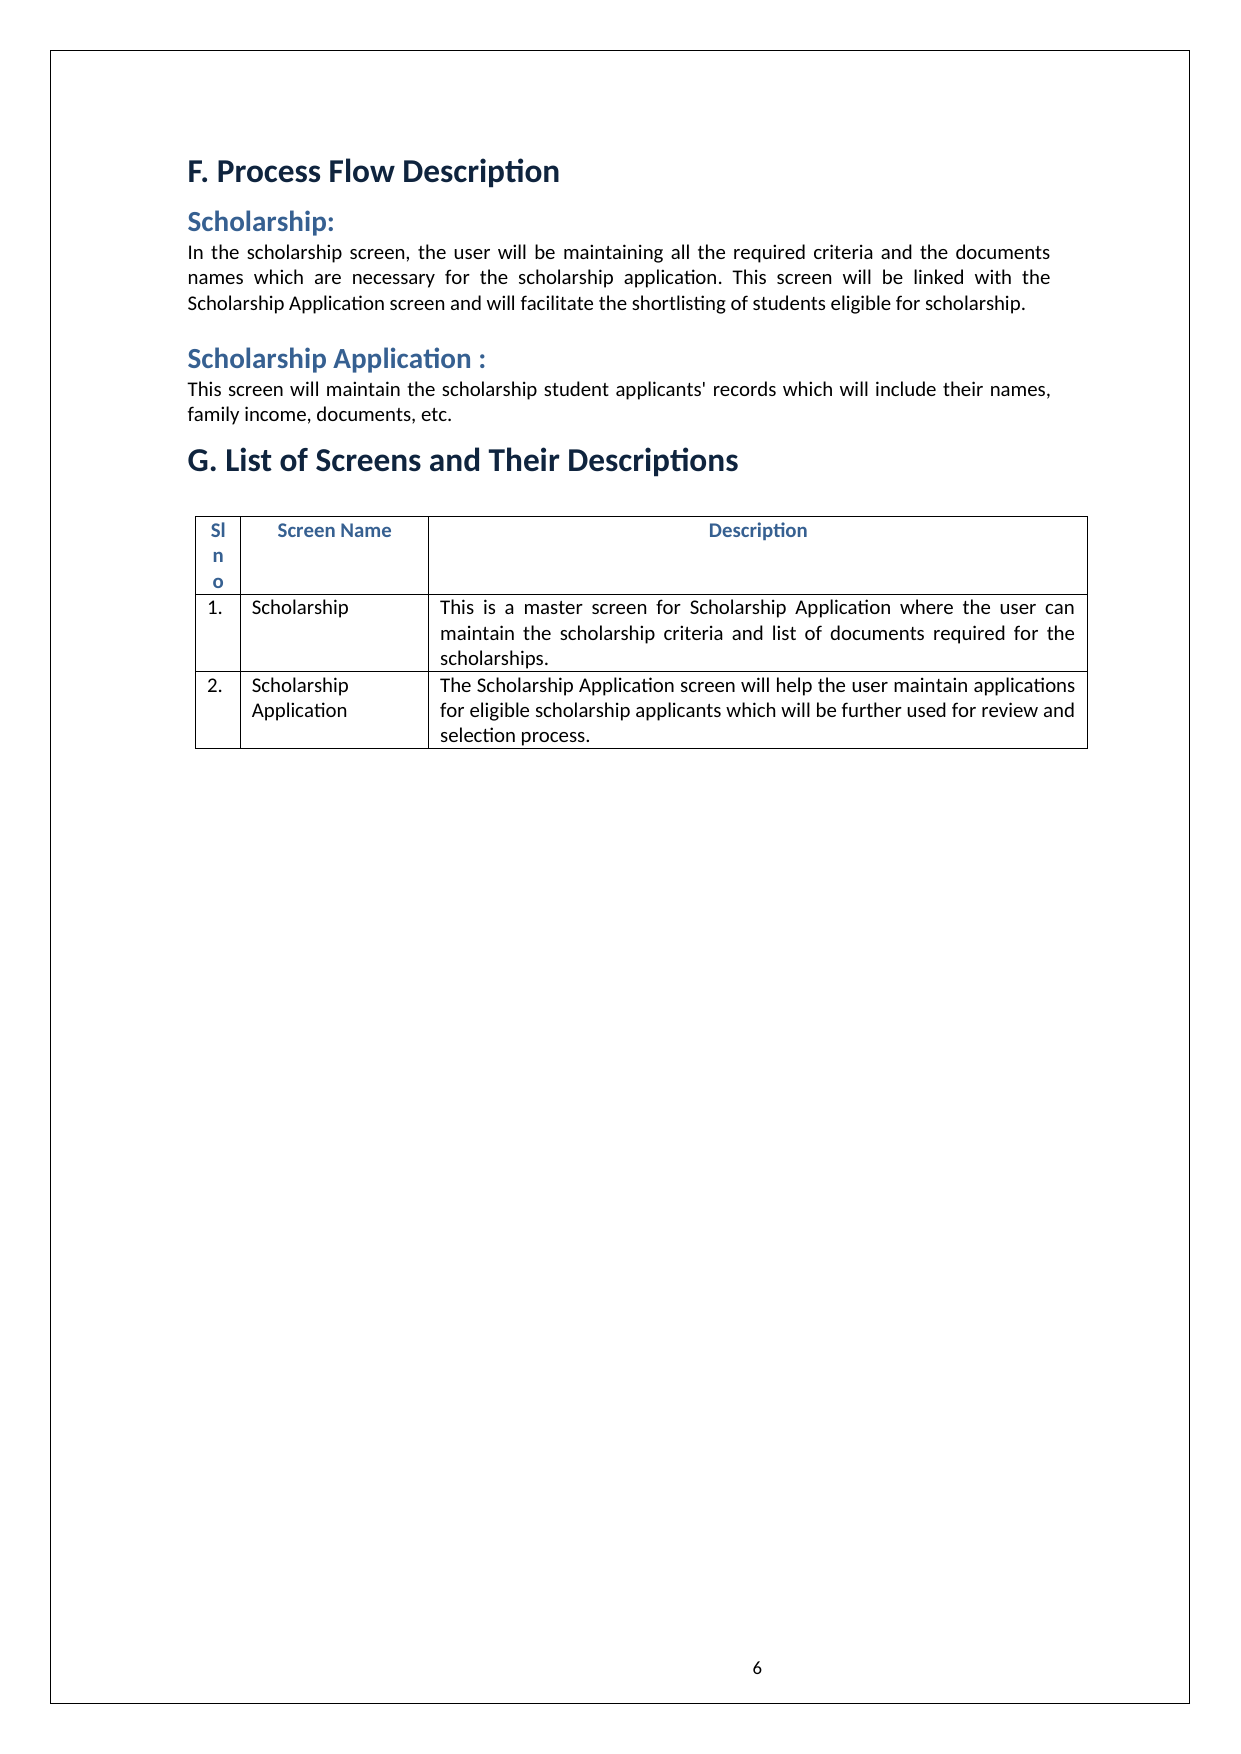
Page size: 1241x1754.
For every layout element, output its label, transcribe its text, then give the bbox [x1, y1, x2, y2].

table_cell Scholarship Application [241, 672, 428, 748]
list Scholarship: [187, 203, 1053, 239]
table_cell Scholarship [241, 595, 428, 671]
subtitle Process Flow Description [187, 150, 1053, 191]
table_cell [196, 672, 240, 748]
text In the scholarship screen, the user will be maintaining all the required criteria and the documents names which are necessary for the scholarship application. This screen will be linked with the Scholarship Application screen and will facilitate the shortlisting of students eligible for scholarship. [187, 239, 1053, 315]
table_cell This is a master screen for Scholarship Application where the user can maintain the scholarship criteria and list of documents required for the scholarships. [429, 595, 1087, 671]
table_header Screen Name [241, 517, 428, 593]
subtitle List of Screens and Their Descriptions [187, 439, 1053, 480]
table_cell [196, 595, 240, 671]
list This screen will maintain the scholarship student applicants' records which will include their names, family income, documents, etc. [187, 376, 1053, 427]
table_cell The Scholarship Application screen will help the user maintain applications for eligible scholarship applicants which will be further used for review and selection process. [429, 672, 1087, 748]
list Scholarship Application : [187, 341, 1053, 376]
table_header Sl no [196, 517, 240, 593]
table_header Description [429, 517, 1087, 593]
